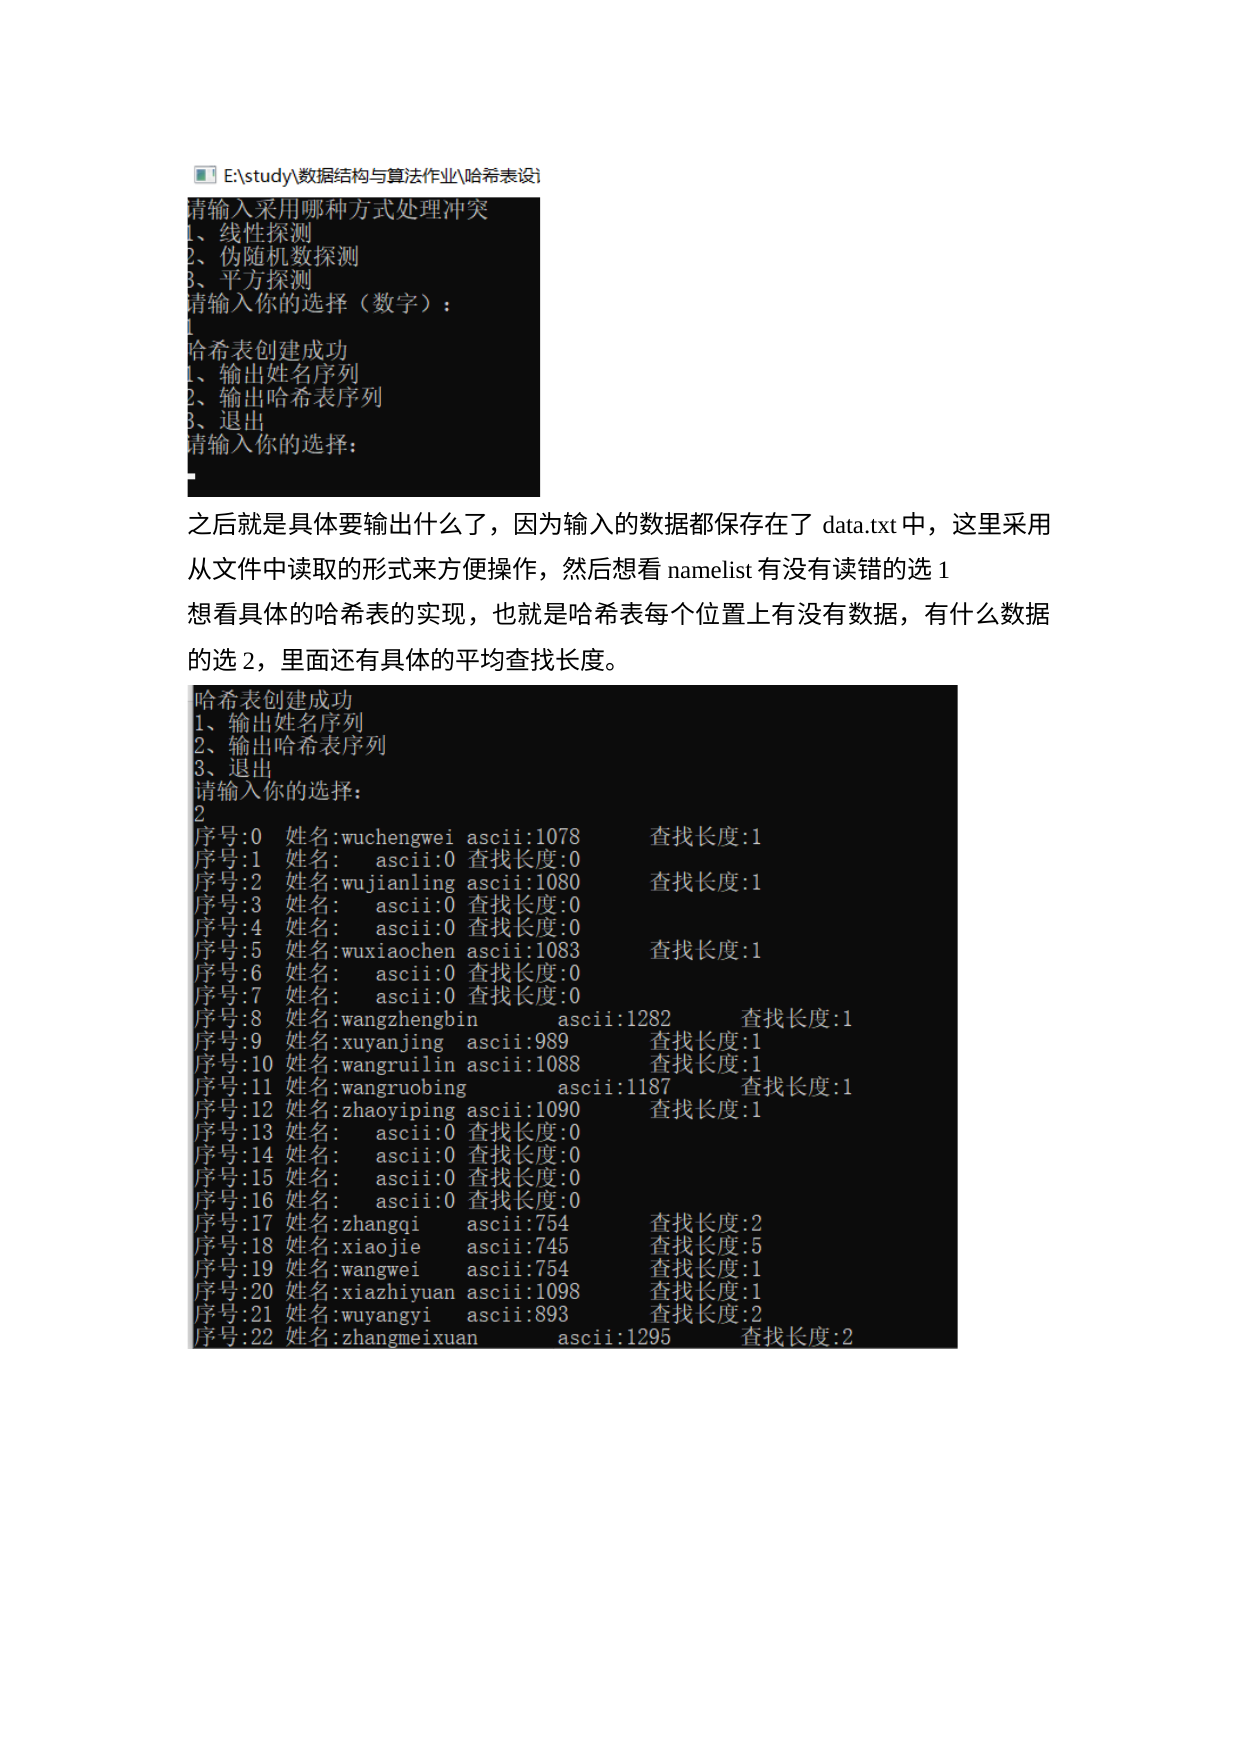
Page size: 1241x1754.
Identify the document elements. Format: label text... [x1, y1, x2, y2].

picture [187, 162, 540, 497]
picture [187, 685, 958, 1349]
text 之后就是具体要输出什么了，因为输入的数据都保存在了data.txt中，这里采用从文件中读取的形式来方便操作，然后想看namelist有没有读错的选1 [187, 504, 1053, 586]
text 想看具体的哈希表的实现，也就是哈希表每个位置上有没有数据，有什么数据的选2，里面还有具体的平均查找长度。 [187, 595, 1053, 677]
